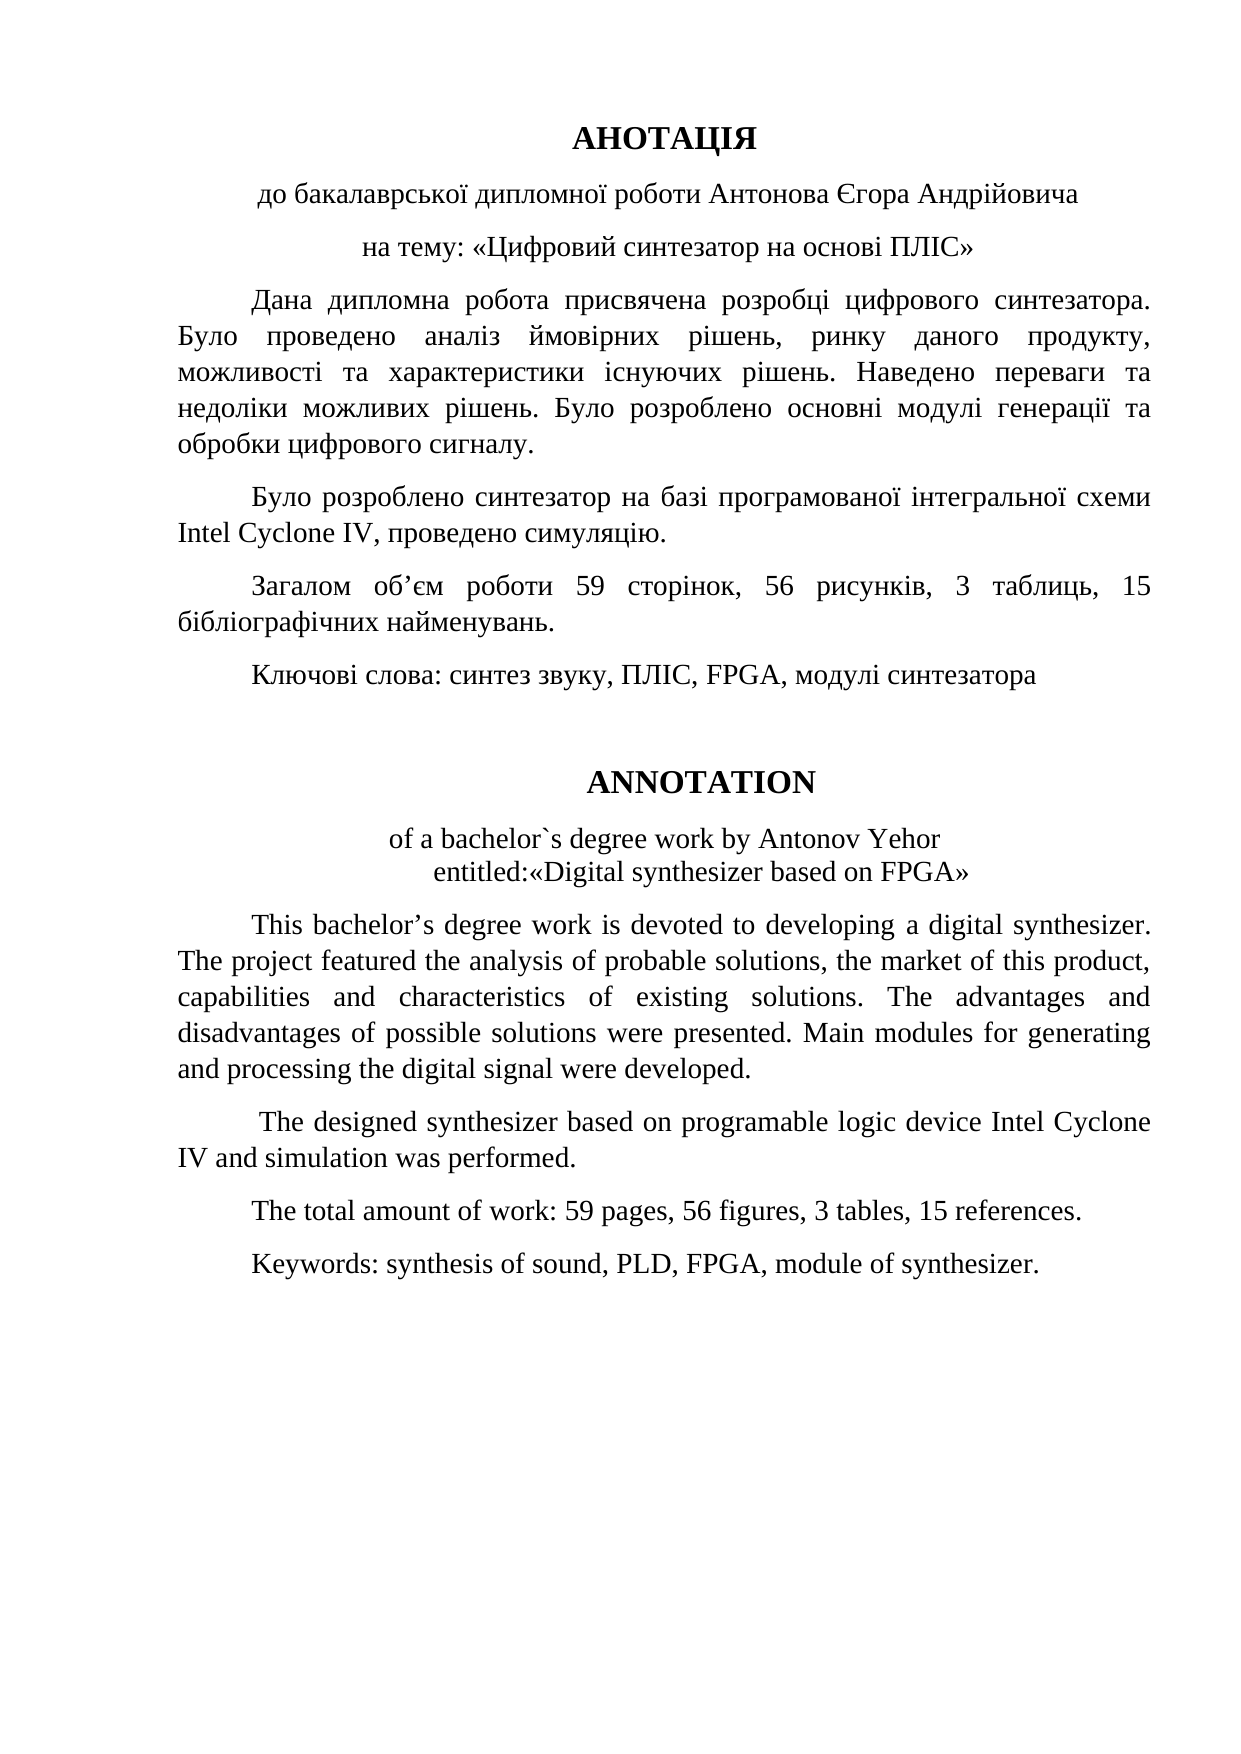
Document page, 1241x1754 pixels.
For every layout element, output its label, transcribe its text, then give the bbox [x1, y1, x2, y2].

text Keywords: synthesis of sound, PLD, FPGA, module of synthesizer. [177, 1246, 1152, 1280]
text Загалом об’єм роботи 59 сторінок, 56 рисунків, 3 таблиць, 15 бібліографічних найменувань. [177, 568, 1152, 638]
text до бакалаврської дипломної роботи Антонова Єгора Андрійовича [177, 176, 1152, 210]
text The designed synthesizer based on programable logic device Intel Cyclone IV and simulation was performed. [177, 1104, 1152, 1174]
text Дана дипломна робота присвячена розробці цифрового синтезатора. Було проведено аналіз ймовірних рішень, ринку даного продукту, можливості та характеристики існуючих рішень. Наведено переваги та недоліки можливих рішень. Було розроблено основні модулі генерації та обробки цифрового сигналу. [177, 282, 1152, 460]
text This bachelor’s degree work is devoted to developing a digital synthesizer. The project featured the analysis of probable solutions, the market of this product, capabilities and characteristics of existing solutions. The advantages and disadvantages of possible solutions were presented. Main modules for generating and processing the digital signal were developed. [177, 907, 1152, 1085]
text Було розроблено синтезатор на базі програмованої інтегральної схеми Intel Cyclone IV, проведено симуляцію. [177, 479, 1152, 549]
text of a bachelor`s degree work by Antonov Yehor [177, 821, 1152, 854]
text АНОТАЦІЯ [177, 118, 1152, 156]
text entitled:«Digital synthesizer based on FPGA» [177, 854, 1152, 888]
text на тему: «Цифровий синтезатор на основі ПЛІС» [177, 229, 1152, 262]
text ANNOTATION [177, 763, 1152, 801]
text Ключові слова: синтез звуку, ПЛІС, FPGA, модулі синтезатора [177, 657, 1152, 691]
text The total amount of work: 59 pages, 56 figures, 3 tables, 15 references. [177, 1193, 1152, 1227]
